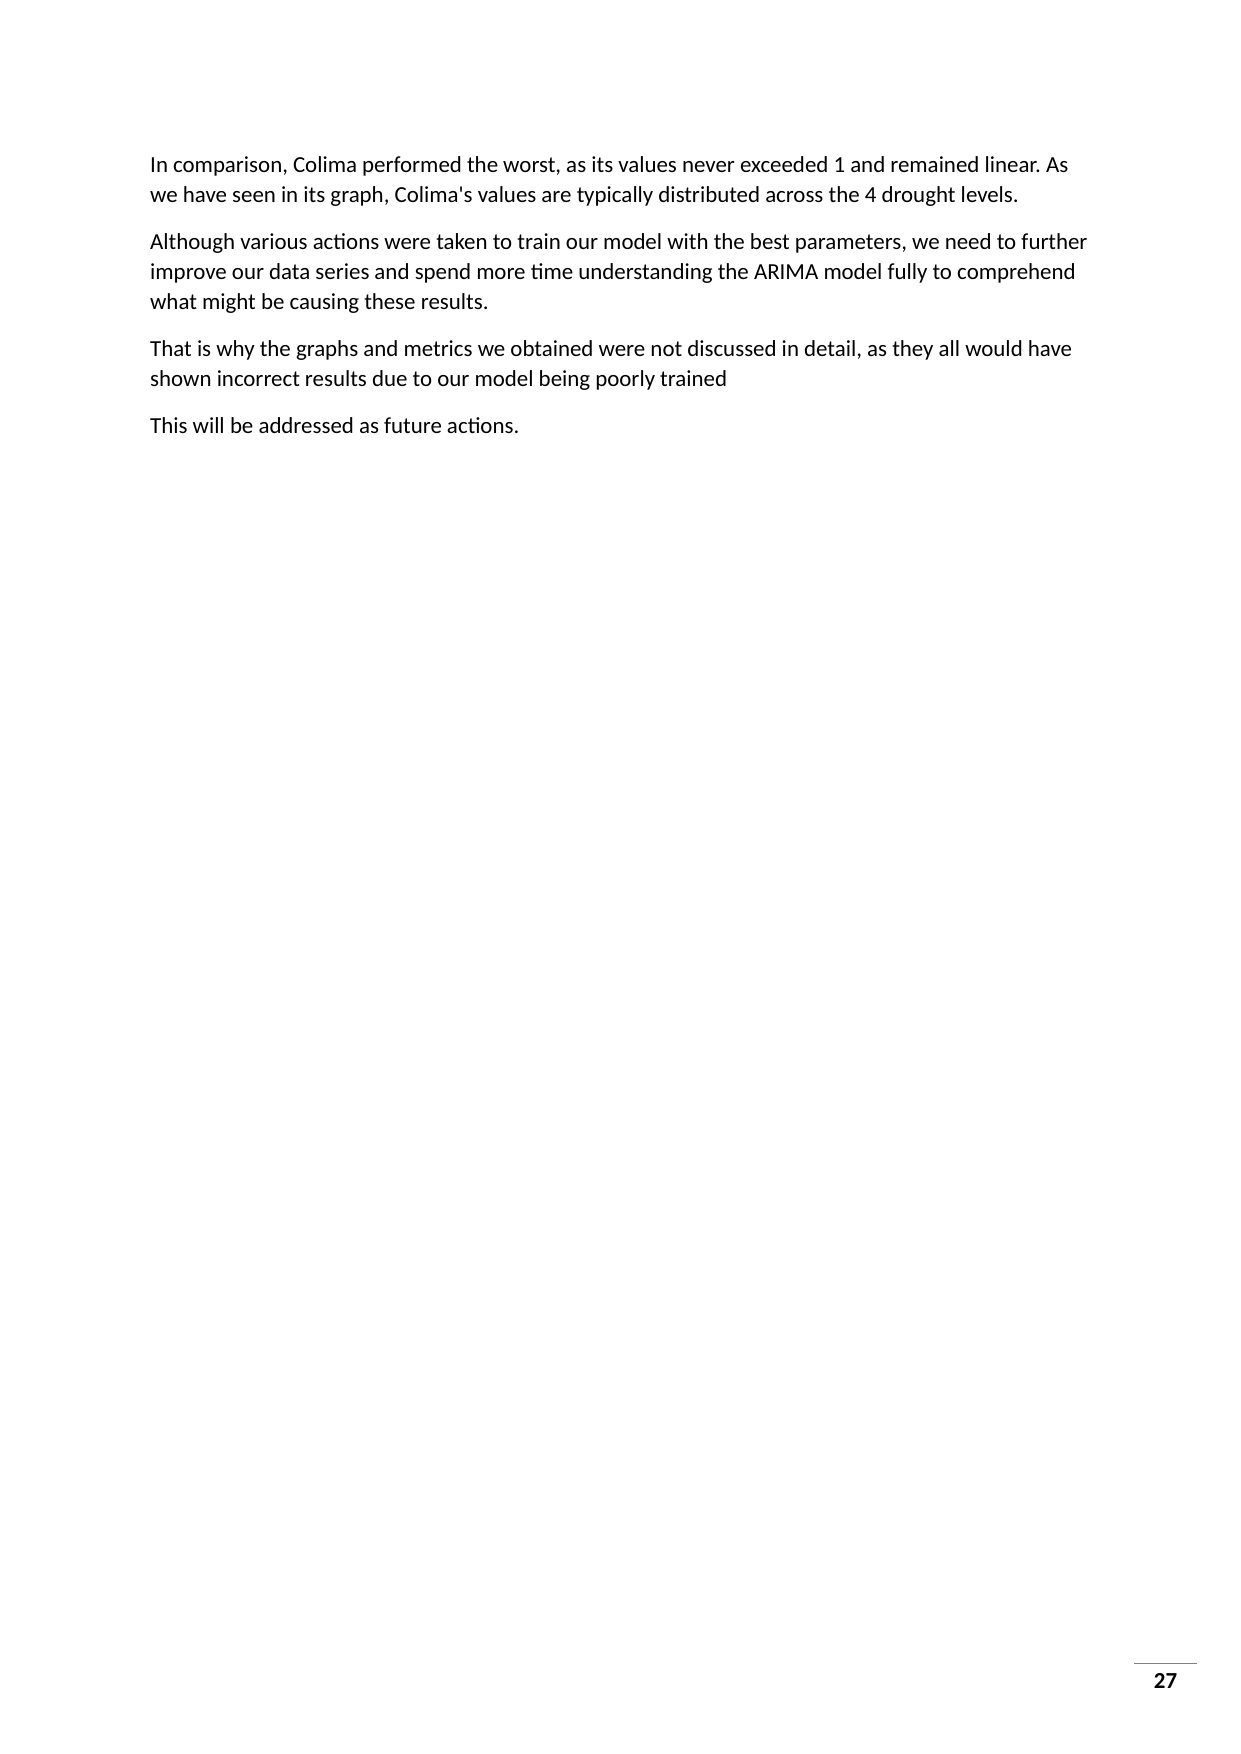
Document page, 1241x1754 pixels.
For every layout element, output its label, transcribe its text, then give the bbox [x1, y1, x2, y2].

text This will be addressed as future actions. [150, 411, 1090, 439]
text In comparison, Colima performed the worst, as its values never exceeded 1 and remained linear. As we have seen in its graph, Colima's values are typically distributed across the 4 drought levels. [150, 150, 1090, 208]
text Although various actions were taken to train our model with the best parameters, we need to further improve our data series and spend more time understanding the ARIMA model fully to comprehend what might be causing these results. [150, 227, 1090, 316]
text That is why the graphs and metrics we obtained were not discussed in detail, as they all would have shown incorrect results due to our model being poorly trained [150, 334, 1090, 393]
